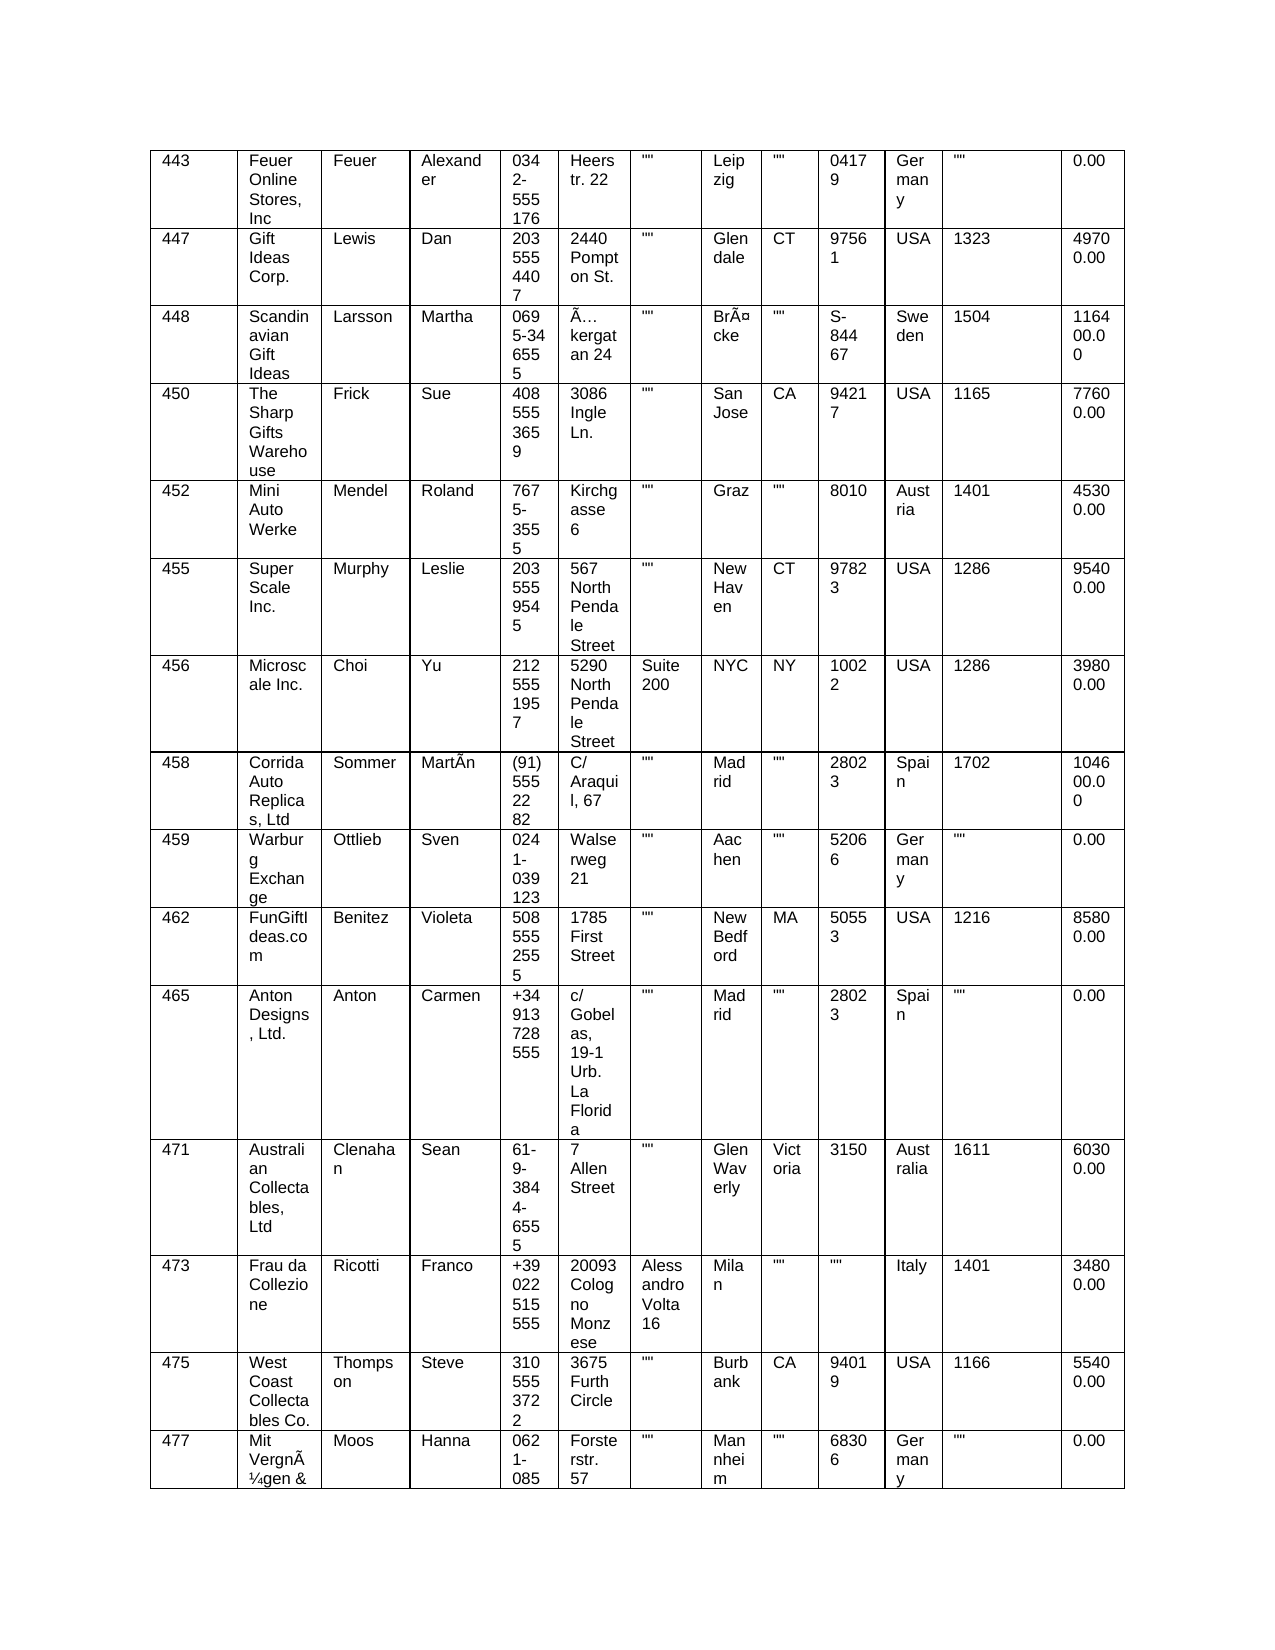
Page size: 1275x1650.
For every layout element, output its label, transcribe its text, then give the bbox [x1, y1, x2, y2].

table_cell 2440 Pompton St. [559, 229, 630, 305]
table_cell Frau da Collezione [238, 1256, 321, 1352]
table_cell Lewis [322, 229, 409, 305]
table_cell Sommer [322, 753, 409, 829]
table_cell FunGiftIdeas.com [238, 908, 321, 984]
table_cell Clenahan [322, 1140, 409, 1255]
table_cell New Haven [702, 559, 761, 654]
table_cell 471 [151, 1140, 237, 1255]
table_cell 1286 [943, 559, 1061, 654]
table_cell Glendale [702, 229, 761, 305]
table_cell "" [631, 151, 701, 228]
table_cell Franco [411, 1256, 500, 1352]
table_cell 85800.00 [1062, 908, 1124, 984]
table_cell 459 [151, 830, 237, 907]
table_cell Alessandro Volta 16 [631, 1256, 701, 1352]
table_cell Madrid [702, 986, 761, 1139]
table_cell 68306 [819, 1431, 884, 1488]
table_cell CT [762, 229, 818, 305]
table_cell "" [762, 481, 818, 558]
table_cell 477 [151, 1431, 237, 1488]
table_cell Sean [411, 1140, 500, 1255]
table_cell Leipzig [702, 151, 761, 228]
table_cell Walserweg 21 [559, 830, 630, 907]
table_cell Martha [411, 306, 500, 383]
table_cell Murphy [322, 559, 409, 654]
table_cell 465 [151, 986, 237, 1139]
table_cell S-844 67 [819, 306, 884, 383]
table_cell Feuer Online Stores, Inc [238, 151, 321, 228]
table_cell Austria [886, 481, 942, 558]
table_cell Carmen [411, 986, 500, 1139]
table_cell 77600.00 [1062, 384, 1124, 480]
table_cell 1165 [943, 384, 1061, 480]
table_cell USA [886, 384, 942, 480]
table_cell 443 [151, 151, 237, 228]
table_cell CA [762, 384, 818, 480]
table_cell 448 [151, 306, 237, 383]
table_cell Warburg Exchange [238, 830, 321, 907]
table_cell 2035554407 [501, 229, 558, 305]
table_cell 7675-3555 [501, 481, 558, 558]
table_cell Mini Auto Werke [238, 481, 321, 558]
table_cell 116400.00 [1062, 306, 1124, 383]
table_cell 28023 [819, 986, 884, 1139]
table_cell Milan [702, 1256, 761, 1352]
table_cell 452 [151, 481, 237, 558]
table_cell Microscale Inc. [238, 656, 321, 751]
table_cell 04179 [819, 151, 884, 228]
table_cell Mannheim [702, 1431, 761, 1488]
table_cell CT [762, 559, 818, 654]
table_cell Kirchgasse 6 [559, 481, 630, 558]
table_cell Spain [886, 986, 942, 1139]
table_cell 97561 [819, 229, 884, 305]
table_cell "" [631, 830, 701, 907]
table_cell 2035559545 [501, 559, 558, 654]
table_cell 60300.00 [1062, 1140, 1124, 1255]
table_cell 61-9-3844-6555 [501, 1140, 558, 1255]
table_cell Choi [322, 656, 409, 751]
table_cell USA [886, 1353, 942, 1429]
table_cell 3675 Furth Circle [559, 1353, 630, 1429]
table_cell 473 [151, 1256, 237, 1352]
table_cell 1702 [943, 753, 1061, 829]
table_cell "" [819, 1256, 884, 1352]
table_cell "" [762, 306, 818, 383]
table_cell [238, 1431, 321, 1488]
table_cell "" [631, 1353, 701, 1429]
table_cell Germany [886, 1431, 942, 1488]
table_cell MartÃ­n [411, 753, 500, 829]
table_cell Ã…kergatan 24 [559, 306, 630, 383]
table_cell USA [886, 656, 942, 751]
table_cell Roland [411, 481, 500, 558]
table_cell 39800.00 [1062, 656, 1124, 751]
table_cell 1401 [943, 1256, 1061, 1352]
table_cell Forsterstr. 57 [559, 1431, 630, 1488]
table_cell "" [631, 384, 701, 480]
table_cell Ottlieb [322, 830, 409, 907]
table_cell 3105553722 [501, 1353, 558, 1429]
table_cell "" [943, 1431, 1061, 1488]
table_cell "" [631, 986, 701, 1139]
table_cell Suite 200 [631, 656, 701, 751]
table_cell 1216 [943, 908, 1061, 984]
table_cell 0342-555176 [501, 151, 558, 228]
table_cell Burbank [702, 1353, 761, 1429]
table_cell 94217 [819, 384, 884, 480]
table_cell BrÃ¤cke [702, 306, 761, 383]
table_cell 0621-08555 [501, 1431, 558, 1488]
table_cell Australia [886, 1140, 942, 1255]
table_cell 3150 [819, 1140, 884, 1255]
table_cell Anton Designs, Ltd. [238, 986, 321, 1139]
table_cell c/ Gobelas, 19-1 Urb. La Florida [559, 986, 630, 1139]
table_cell 28023 [819, 753, 884, 829]
table_cell +39 022515555 [501, 1256, 558, 1352]
table_cell Graz [702, 481, 761, 558]
table_cell Gift Ideas Corp. [238, 229, 321, 305]
table_cell Ricotti [322, 1256, 409, 1352]
table_cell Moos [322, 1431, 409, 1488]
table_cell 55400.00 [1062, 1353, 1124, 1429]
table_cell CA [762, 1353, 818, 1429]
table_cell MA [762, 908, 818, 984]
table_cell 94019 [819, 1353, 884, 1429]
table_cell New Bedford [702, 908, 761, 984]
table_cell "" [631, 559, 701, 654]
table_cell Frick [322, 384, 409, 480]
table_cell "" [762, 1431, 818, 1488]
table_cell Yu [411, 656, 500, 751]
table_cell 0.00 [1062, 986, 1124, 1139]
table_cell Heerstr. 22 [559, 151, 630, 228]
table_cell Anton [322, 986, 409, 1139]
table_cell Germany [886, 830, 942, 907]
table_cell Sue [411, 384, 500, 480]
table_cell Larsson [322, 306, 409, 383]
table_cell NY [762, 656, 818, 751]
table_cell Germany [886, 151, 942, 228]
table_cell 10022 [819, 656, 884, 751]
table_cell 450 [151, 384, 237, 480]
table_cell 104600.00 [1062, 753, 1124, 829]
table_cell Madrid [702, 753, 761, 829]
table_cell "" [631, 481, 701, 558]
table_cell 0241-039123 [501, 830, 558, 907]
table_cell Australian Collectables, Ltd [238, 1140, 321, 1255]
table_cell 458 [151, 753, 237, 829]
table_cell 8010 [819, 481, 884, 558]
table_cell Violeta [411, 908, 500, 984]
table_cell USA [886, 908, 942, 984]
table_cell Super Scale Inc. [238, 559, 321, 654]
table_cell "" [943, 986, 1061, 1139]
table_cell 97823 [819, 559, 884, 654]
table_cell 0695-34 6555 [501, 306, 558, 383]
table_cell Mendel [322, 481, 409, 558]
table_cell 455 [151, 559, 237, 654]
table_cell 1286 [943, 656, 1061, 751]
table_cell "" [762, 830, 818, 907]
table_cell Aachen [702, 830, 761, 907]
table_cell +34 913 728555 [501, 986, 558, 1139]
table_cell Steve [411, 1353, 500, 1429]
table_cell 0.00 [1062, 830, 1124, 907]
table_cell "" [631, 229, 701, 305]
table_cell Alexander [411, 151, 500, 228]
table_cell NYC [702, 656, 761, 751]
table_cell Spain [886, 753, 942, 829]
table_cell West Coast Collectables Co. [238, 1353, 321, 1429]
table_cell "" [762, 1256, 818, 1352]
table_cell 1323 [943, 229, 1061, 305]
table_cell Glen Waverly [702, 1140, 761, 1255]
table_cell "" [762, 151, 818, 228]
table_cell 1611 [943, 1140, 1061, 1255]
table_cell "" [631, 908, 701, 984]
table_cell Thompson [322, 1353, 409, 1429]
table_cell Sven [411, 830, 500, 907]
table_cell 0.00 [1062, 1431, 1124, 1488]
table_cell 0.00 [1062, 151, 1124, 228]
table_cell San Jose [702, 384, 761, 480]
table_cell 1785 First Street [559, 908, 630, 984]
table_cell Feuer [322, 151, 409, 228]
table_cell 1504 [943, 306, 1061, 383]
table_cell 50553 [819, 908, 884, 984]
table_cell 7 Allen Street [559, 1140, 630, 1255]
table_cell 5290 North Pendale Street [559, 656, 630, 751]
table_cell 475 [151, 1353, 237, 1429]
table_cell 3086 Ingle Ln. [559, 384, 630, 480]
table_cell 5085552555 [501, 908, 558, 984]
table_cell Sweden [886, 306, 942, 383]
table_cell 49700.00 [1062, 229, 1124, 305]
table_cell (91) 555 22 82 [501, 753, 558, 829]
table_cell 45300.00 [1062, 481, 1124, 558]
table_cell "" [631, 1140, 701, 1255]
table_cell USA [886, 229, 942, 305]
table_cell C/ Araquil, 67 [559, 753, 630, 829]
table_cell "" [631, 306, 701, 383]
table_cell Dan [411, 229, 500, 305]
table_cell "" [631, 1431, 701, 1488]
table_cell 52066 [819, 830, 884, 907]
table_cell "" [631, 753, 701, 829]
table_cell 4085553659 [501, 384, 558, 480]
table_cell Italy [886, 1256, 942, 1352]
table_cell 2125551957 [501, 656, 558, 751]
table_cell 34800.00 [1062, 1256, 1124, 1352]
table_cell 567 North Pendale Street [559, 559, 630, 654]
table_cell 447 [151, 229, 237, 305]
table_cell 456 [151, 656, 237, 751]
table_cell Scandinavian Gift Ideas [238, 306, 321, 383]
table_cell "" [943, 830, 1061, 907]
table_cell 20093 Cologno Monzese [559, 1256, 630, 1352]
table_cell Victoria [762, 1140, 818, 1255]
table_cell Benitez [322, 908, 409, 984]
table_cell 1166 [943, 1353, 1061, 1429]
table_cell Leslie [411, 559, 500, 654]
table_cell "" [762, 986, 818, 1139]
table_cell 462 [151, 908, 237, 984]
table_cell "" [762, 753, 818, 829]
table_cell The Sharp Gifts Warehouse [238, 384, 321, 480]
table_cell USA [886, 559, 942, 654]
table_cell 95400.00 [1062, 559, 1124, 654]
table_cell 1401 [943, 481, 1061, 558]
table_cell "" [943, 151, 1061, 228]
table_cell Corrida Auto Replicas, Ltd [238, 753, 321, 829]
table_cell Hanna [411, 1431, 500, 1488]
